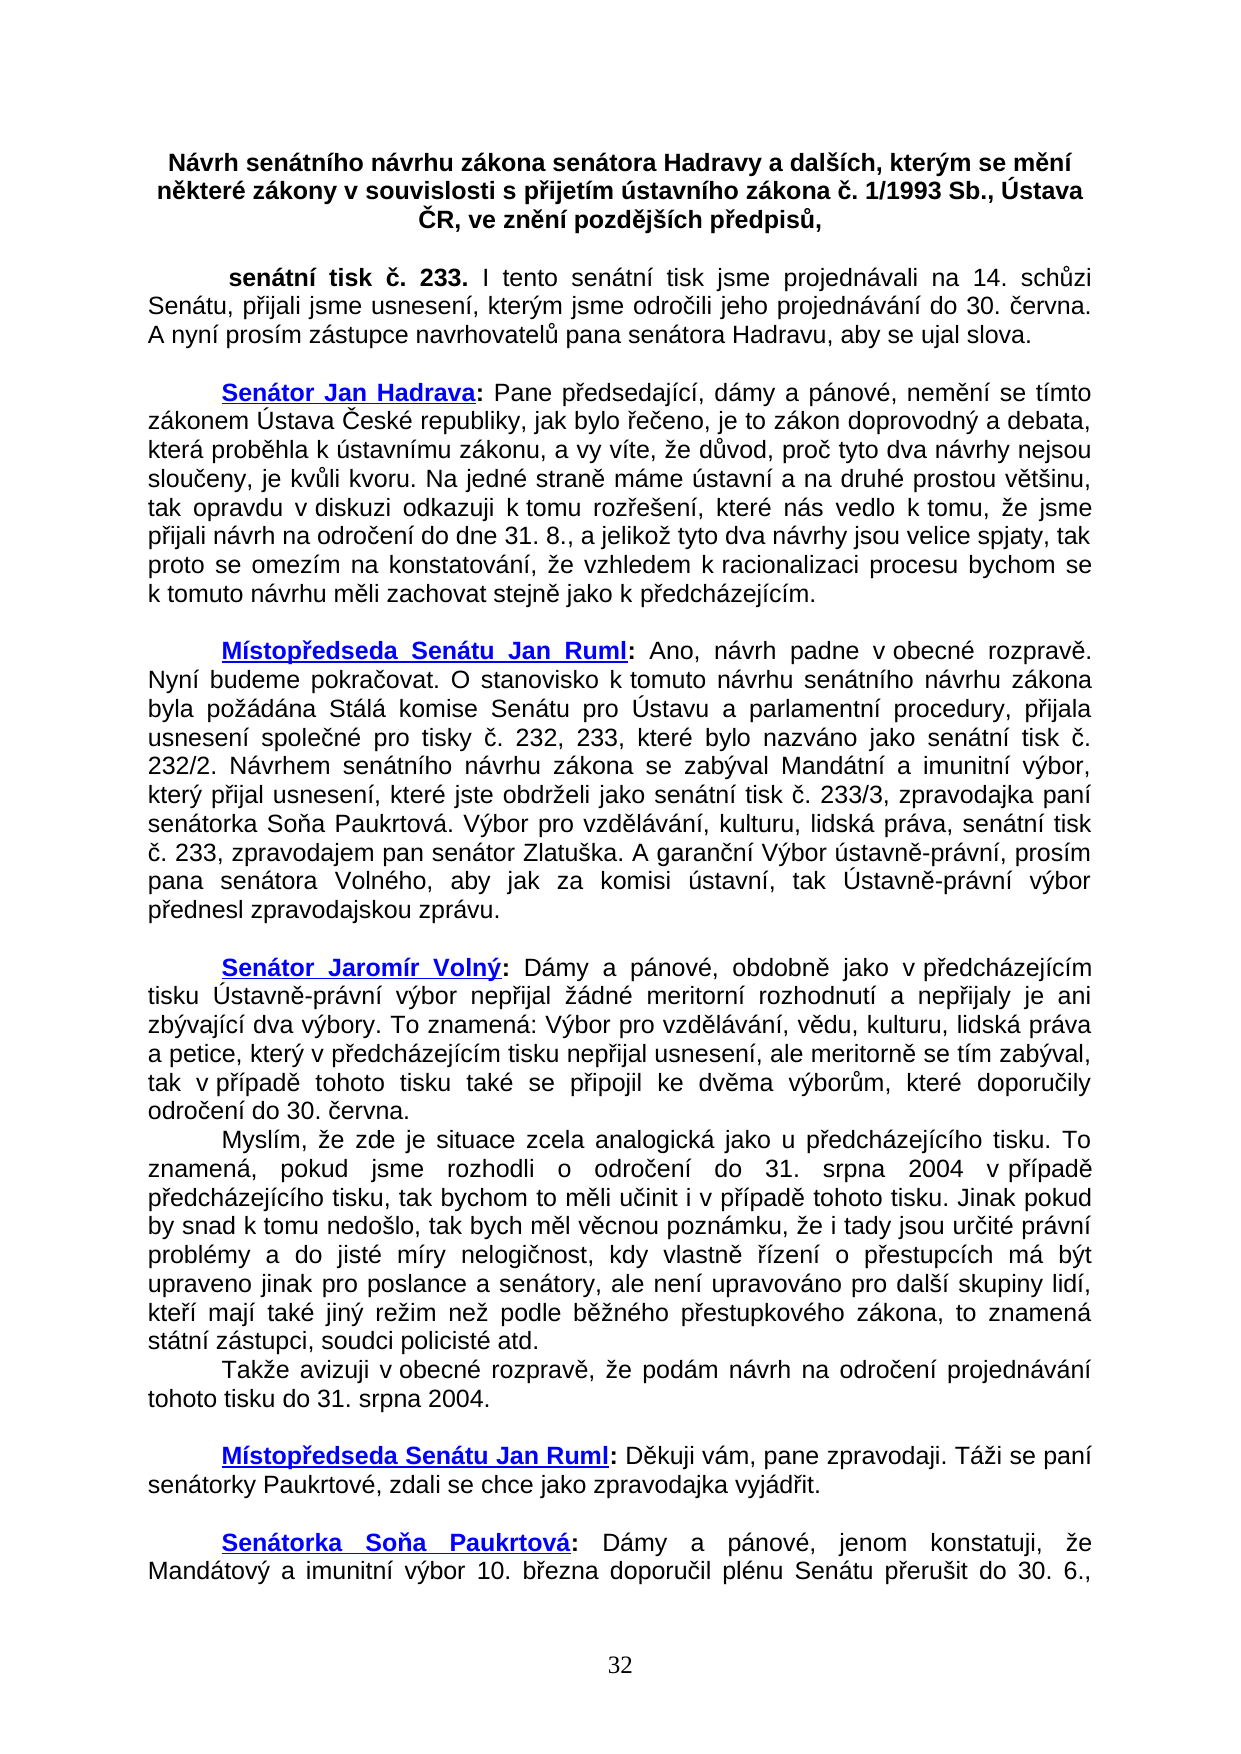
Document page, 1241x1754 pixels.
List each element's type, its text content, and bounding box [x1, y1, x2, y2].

text Místopředseda Senátu Jan Ruml: Děkuji vám, pane zpravodaji. Táži se paní senátorky Paukrtové, zdali se chce jako zpravodajka vyjádřit. [148, 1441, 1093, 1499]
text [148, 1528, 1093, 1585]
text Takže avizuji v obecné rozpravě, že podám návrh na odročení projednávání tohoto tisku do 31. srpna 2004. [148, 1355, 1093, 1413]
text Návrh senátního návrhu zákona senátora Hadravy a dalších, kterým se mění některé zákony v souvislosti s přijetím ústavního zákona č. 1/1993 Sb., Ústava ČR, ve znění pozdějších předpisů, [148, 148, 1093, 234]
text senátní tisk č. 233. I tento senátní tisk jsme projednávali na 14. schůzi Senátu, přijali jsme usnesení, kterým jsme odročili jeho projednávání do 30. června. A nyní prosím zástupce navrhovatelů pana senátora Hadravu, aby se ujal slova. [148, 263, 1093, 349]
text Místopředseda Senátu Jan Ruml: Ano, návrh padne v obecné rozpravě. Nyní budeme pokračovat. O stanovisko k tomuto návrhu senátního návrhu zákona byla požádána Stálá komise Senátu pro Ústavu a parlamentní procedury, přijala usnesení společné pro tisky č. 232, 233, které bylo nazváno jako senátní tisk č. 232/2. Návrhem senátního návrhu zákona se zabýval Mandátní a imunitní výbor, který přijal usnesení, které jste obdrželi jako senátní tisk č. 233/3, zpravodajka paní senátorka Soňa Paukrtová. Výbor pro vzdělávání, kulturu, lidská práva, senátní tisk č. 233, zpravodajem pan senátor Zlatuška. A garanční Výbor ústavně-právní, prosím pana senátora Volného, aby jak za komisi ústavní, tak Ústavně-právní výbor přednesl zpravodajskou zprávu. [148, 636, 1093, 924]
text Senátor Jan Hadrava: Pane předsedající, dámy a pánové, nemění se tímto zákonem Ústava České republiky, jak bylo řečeno, je to zákon doprovodný a debata, která proběhla k ústavnímu zákonu, a vy víte, že důvod, proč tyto dva návrhy nejsou sloučeny, je kvůli kvoru. Na jedné straně máme ústavní a na druhé prostou většinu, tak opravdu v diskuzi odkazuji k tomu rozřešení, které nás vedlo k tomu, že jsme přijali návrh na odročení do dne 31. 8., a jelikož tyto dva návrhy jsou velice spjaty, tak proto se omezím na konstatování, že vzhledem k racionalizaci procesu bychom se k tomuto návrhu měli zachovat stejně jako k předcházejícím. [148, 378, 1093, 608]
text Senátor Jaromír Volný: Dámy a pánové, obdobně jako v předcházejícím tisku Ústavně-právní výbor nepřijal žádné meritorní rozhodnutí a nepřijaly je ani zbývající dva výbory. To znamená: Výbor pro vzdělávání, vědu, kulturu, lidská práva a petice, který v předcházejícím tisku nepřijal usnesení, ale meritorně se tím zabýval, tak v případě tohoto tisku také se připojil ke dvěma výborům, které doporučily odročení do 30. června. [148, 953, 1093, 1125]
text Myslím, že zde je situace zcela analogická jako u předcházejícího tisku. To znamená, pokud jsme rozhodli o odročení do 31. srpna 2004 v případě předcházejícího tisku, tak bychom to měli učinit i v případě tohoto tisku. Jinak pokud by snad k tomu nedošlo, tak bych měl věcnou poznámku, že i tady jsou určité právní problémy a do jisté míry nelogičnost, kdy vlastně řízení o přestupcích má být upraveno jinak pro poslance a senátory, ale není upravováno pro další skupiny lidí, kteří mají také jiný režim než podle běžného přestupkového zákona, to znamená státní zástupci, soudci policisté atd. [148, 1125, 1093, 1355]
